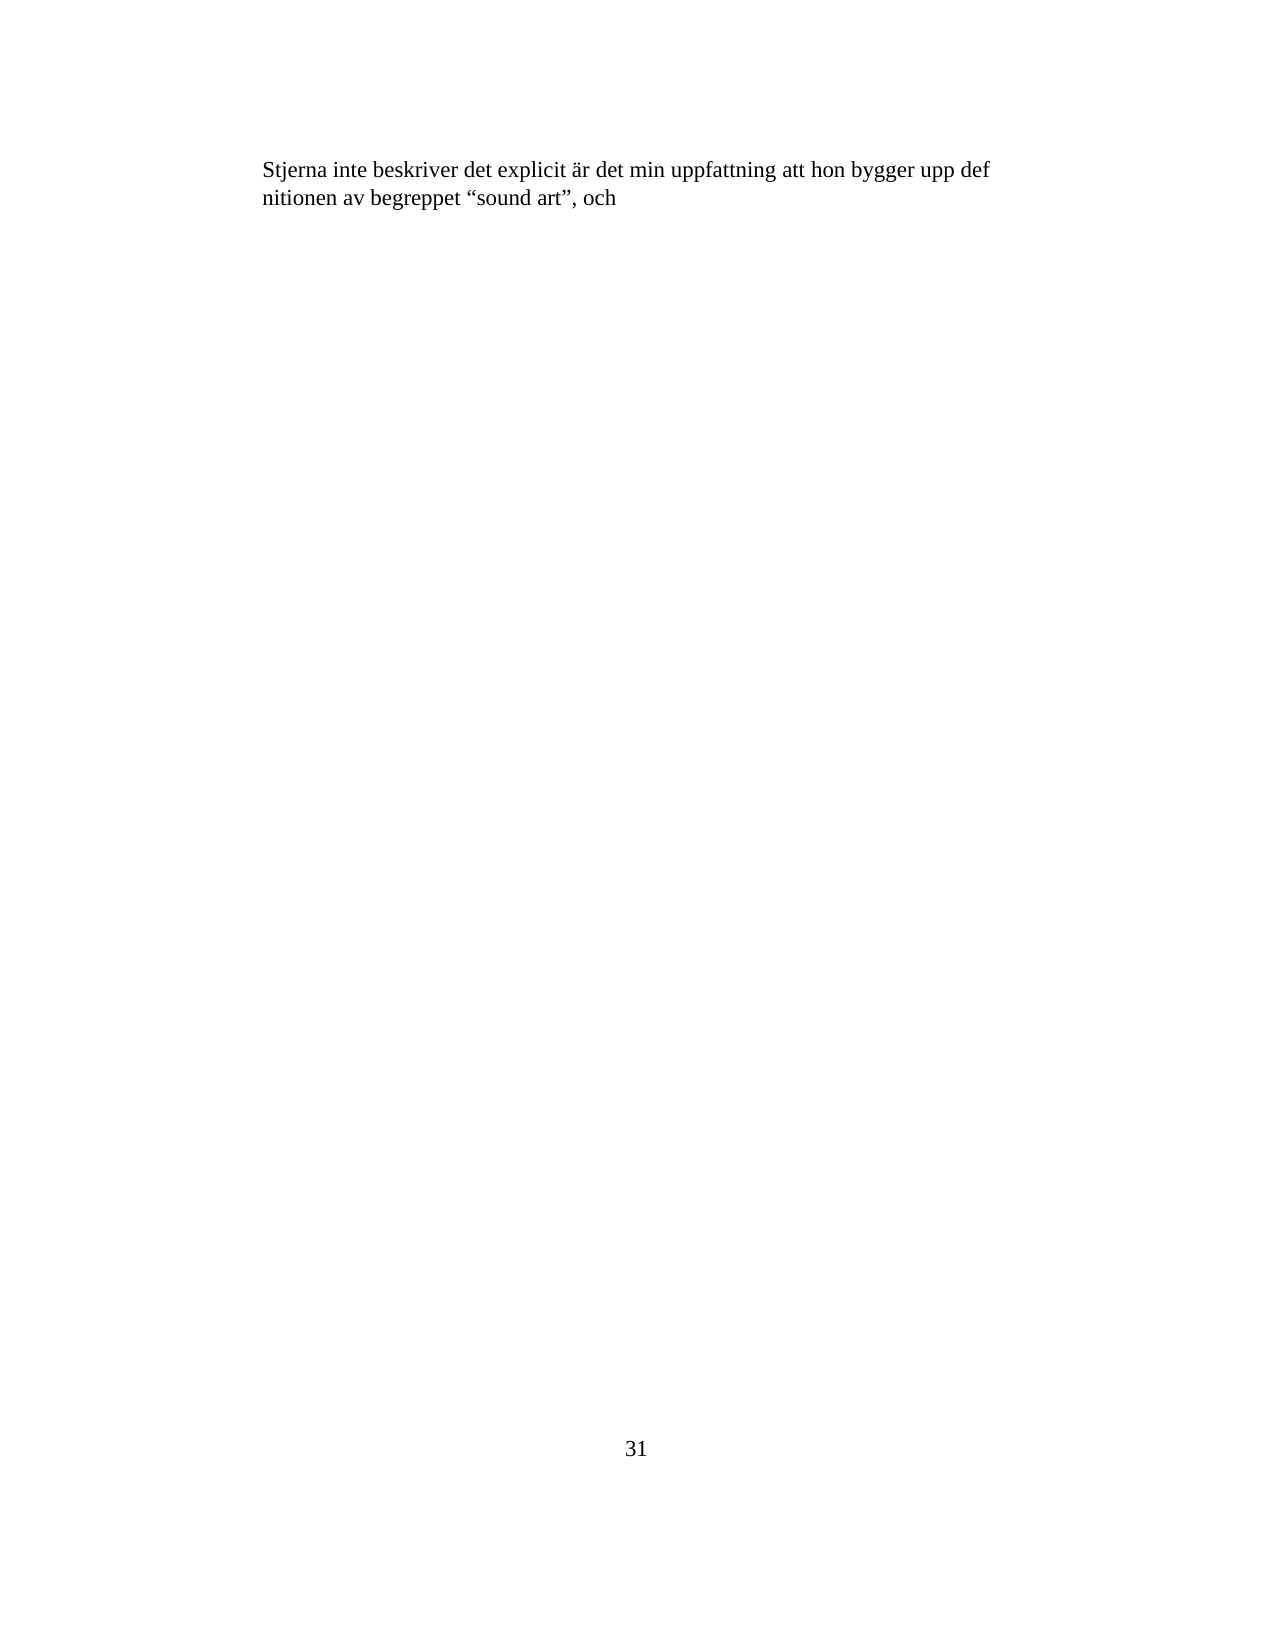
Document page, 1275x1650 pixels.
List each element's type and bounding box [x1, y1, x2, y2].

text [262, 156, 1021, 211]
